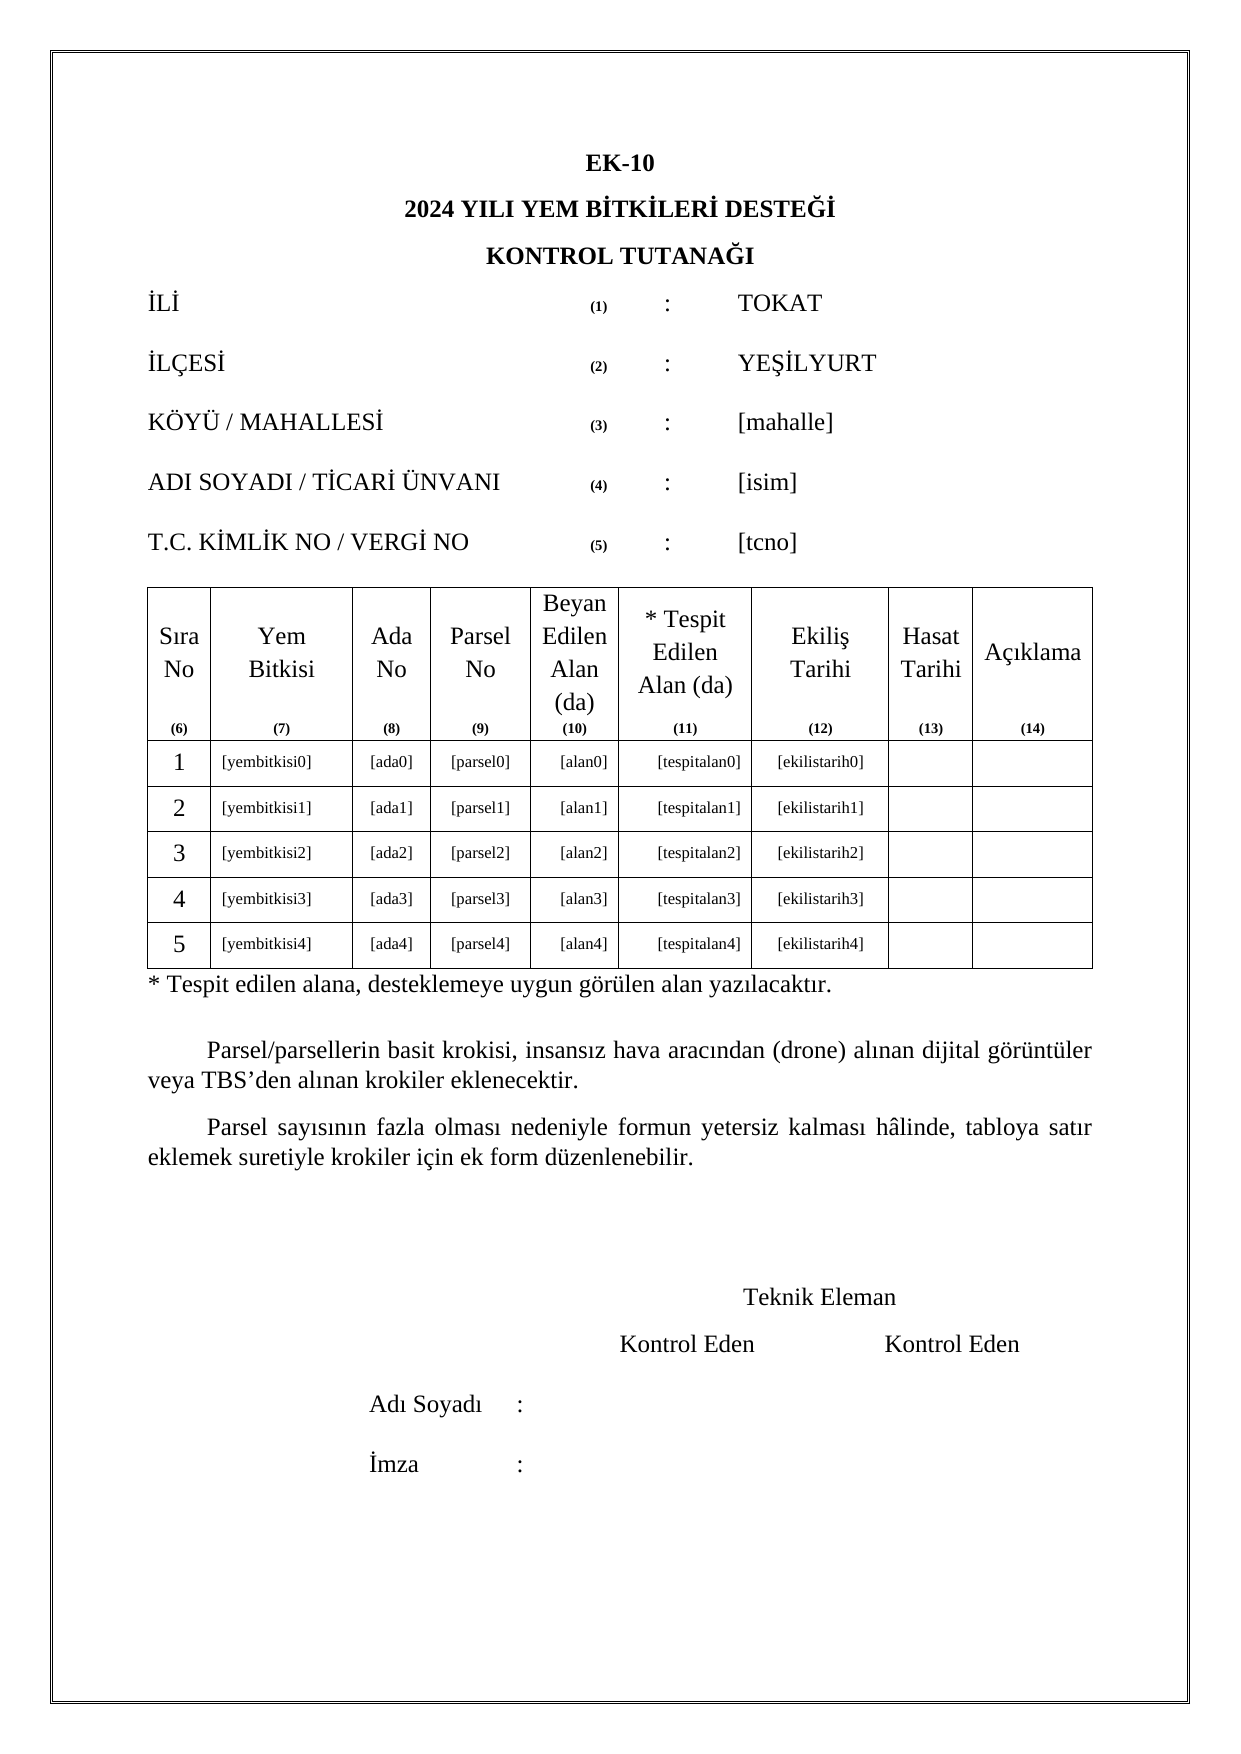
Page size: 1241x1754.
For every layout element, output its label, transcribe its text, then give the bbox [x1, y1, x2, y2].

table_cell [tespitalan0] [619, 741, 751, 786]
text Kontrol Eden Kontrol Eden [148, 1329, 1093, 1358]
table_cell [yembitkisi2] [211, 832, 352, 877]
text KÖYÜ / MAHALLESİ (3) : [mahalle] [148, 407, 1093, 436]
table_cell [parsel2] [431, 832, 530, 877]
table_cell [ada2] [353, 832, 430, 877]
text T.C. KİMLİK NO / VERGİ NO (5) : [tcno] [148, 527, 1093, 556]
table_cell (8) [353, 720, 430, 740]
table_header Açıklama [973, 588, 1092, 719]
table_cell [ada4] [353, 923, 430, 968]
table_cell [yembitkisi0] [211, 741, 352, 786]
table_cell [973, 787, 1092, 831]
table_cell [alan3] [531, 878, 618, 922]
text Parsel/parsellerin basit krokisi, insansız hava aracından (drone) alınan dijital görüntüler veya TBS’den alınan krokiler eklenecektir. [148, 1035, 1093, 1094]
table_cell [889, 878, 972, 922]
table_cell [tespitalan3] [619, 878, 751, 922]
table_cell [ada3] [353, 878, 430, 922]
table_header Parsel No [431, 588, 530, 719]
table_header Yem Bitkisi [211, 588, 352, 719]
table_cell 3 [148, 832, 210, 877]
text Teknik Eleman [148, 1282, 1093, 1311]
table_cell 5 [148, 923, 210, 968]
table_cell [alan4] [531, 923, 618, 968]
text Parsel sayısının fazla olması nedeniyle formun yetersiz kalması hâlinde, tabloya satır eklemek suretiyle krokiler için ek form düzenlenebilir. [148, 1112, 1093, 1171]
text KONTROL TUTANAĞI [148, 241, 1093, 270]
table_cell [yembitkisi4] [211, 923, 352, 968]
table_cell [yembitkisi3] [211, 878, 352, 922]
text ADI SOYADI / TİCARİ ÜNVANI (4) : [isim] [148, 467, 1093, 496]
table_cell [ekilistarih0] [752, 741, 888, 786]
text İmza : [148, 1449, 1093, 1477]
table_cell [889, 923, 972, 968]
table_header Beyan Edilen Alan (da) [531, 588, 618, 719]
table_header * Tespit Edilen Alan (da) [619, 588, 751, 719]
table_cell (10) [531, 720, 618, 740]
table_cell [889, 741, 972, 786]
table_header Sıra No [148, 588, 210, 719]
table_cell [ekilistarih3] [752, 878, 888, 922]
table_cell 1 [148, 741, 210, 786]
table_cell (6) [148, 720, 210, 740]
table_cell [parsel4] [431, 923, 530, 968]
table_cell (12) [752, 720, 888, 740]
text EK-10 [148, 148, 1093, 176]
table_cell [ada1] [353, 787, 430, 831]
table_header Ekiliş Tarihi [752, 588, 888, 719]
table_cell [973, 878, 1092, 922]
table_cell (11) [619, 720, 751, 740]
table_cell [ekilistarih4] [752, 923, 888, 968]
table_header Ada No [353, 588, 430, 719]
table_cell [ekilistarih2] [752, 832, 888, 877]
table_cell [889, 832, 972, 877]
text İLÇESİ (2) : YEŞİLYURT [148, 348, 1093, 376]
table_cell [973, 832, 1092, 877]
text Adı Soyadı : [148, 1389, 1093, 1418]
table_cell [parsel0] [431, 741, 530, 786]
table_cell (9) [431, 720, 530, 740]
table_cell (13) [889, 720, 972, 740]
table_cell [889, 787, 972, 831]
text * Tespit edilen alana, desteklemeye uygun görülen alan yazılacaktır. [148, 969, 1093, 998]
table_cell 4 [148, 878, 210, 922]
text İLİ (1) : TOKAT [148, 288, 1093, 317]
table_cell [parsel3] [431, 878, 530, 922]
table_header Hasat Tarihi [889, 588, 972, 719]
table_cell [ekilistarih1] [752, 787, 888, 831]
table_cell [973, 923, 1092, 968]
table_cell (7) [211, 720, 352, 740]
text 2024 YILI YEM BİTKİLERİ DESTEĞİ [148, 194, 1093, 223]
table_cell [alan0] [531, 741, 618, 786]
table_cell [973, 741, 1092, 786]
table_cell [ada0] [353, 741, 430, 786]
table_cell [alan1] [531, 787, 618, 831]
table_cell [parsel1] [431, 787, 530, 831]
table_cell [tespitalan4] [619, 923, 751, 968]
table_cell [alan2] [531, 832, 618, 877]
table_cell 2 [148, 787, 210, 831]
table_cell [tespitalan2] [619, 832, 751, 877]
table_cell [yembitkisi1] [211, 787, 352, 831]
table_cell [tespitalan1] [619, 787, 751, 831]
table_cell (14) [973, 720, 1092, 740]
